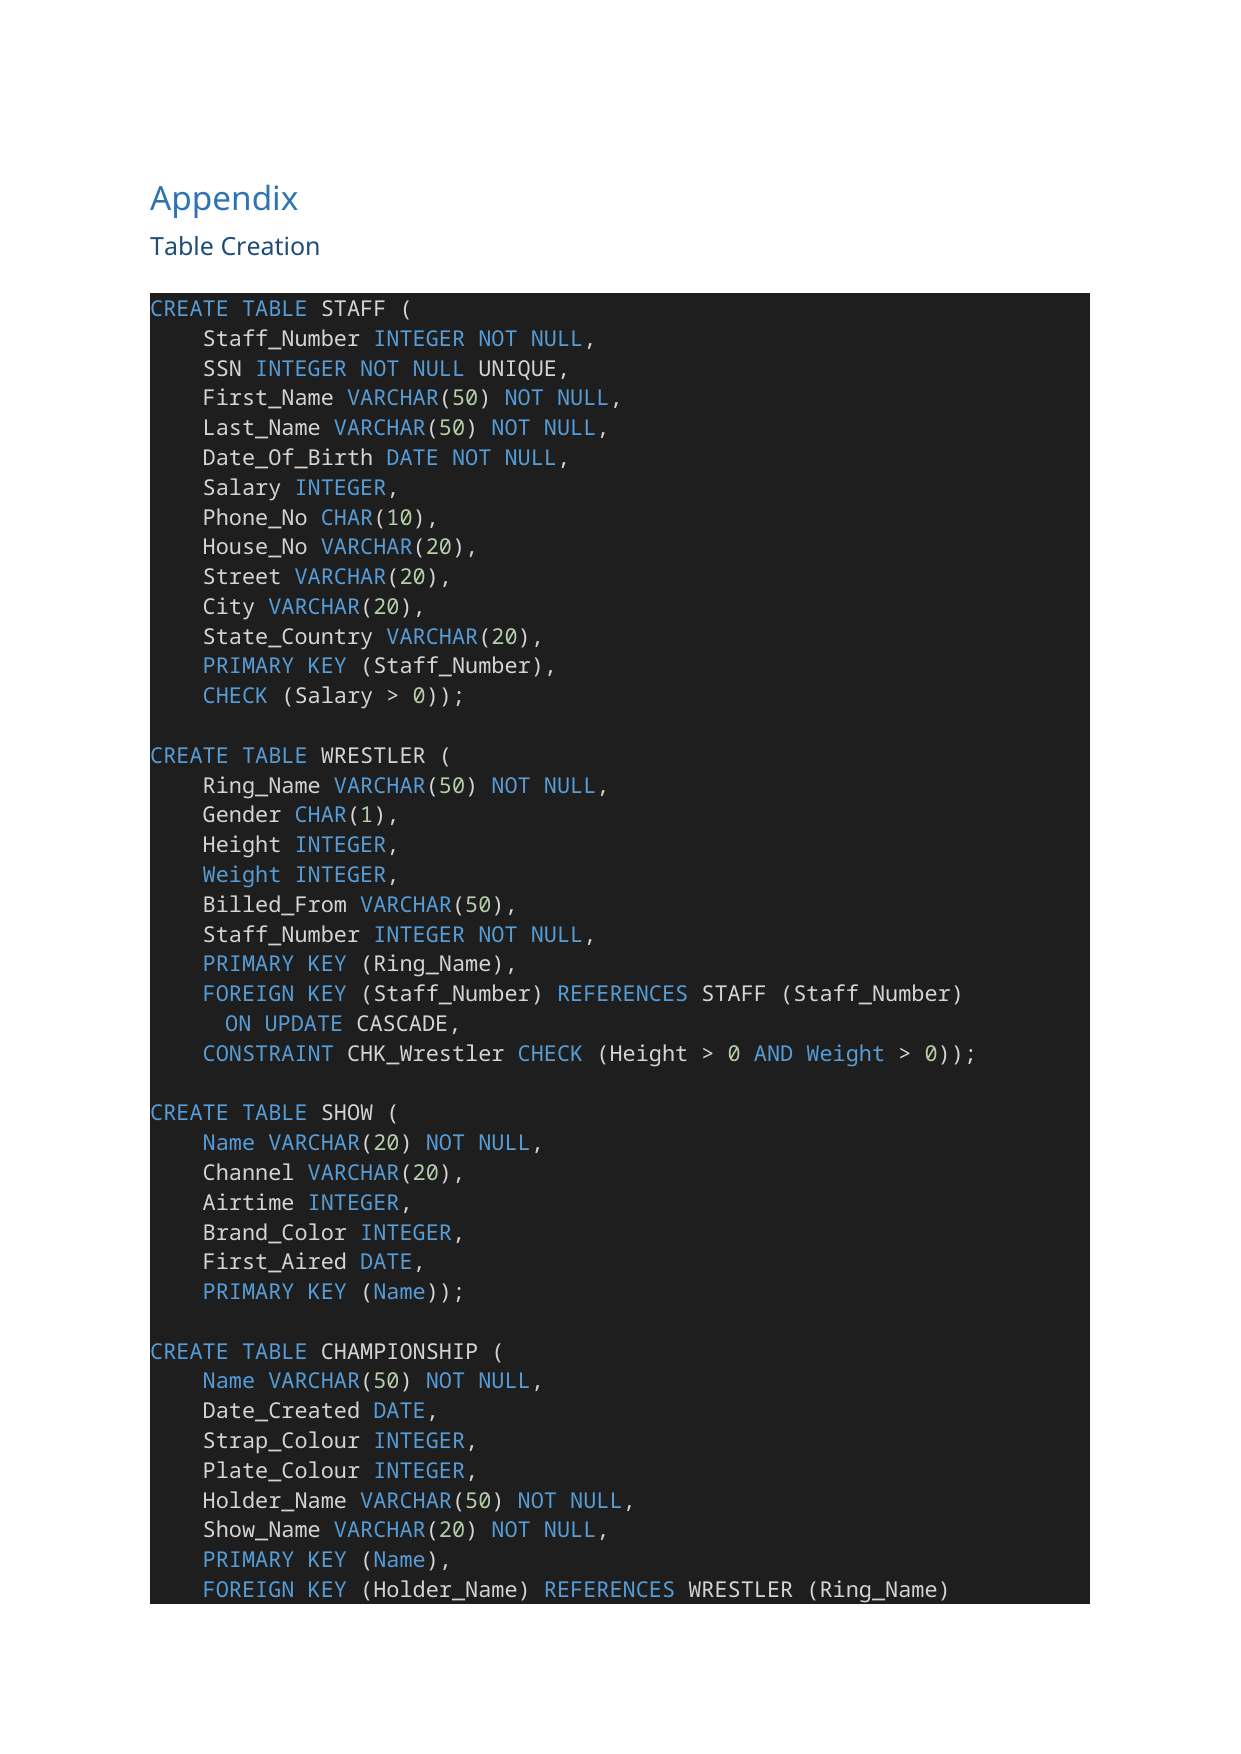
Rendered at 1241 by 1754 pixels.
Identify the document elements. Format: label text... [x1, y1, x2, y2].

text Height INTEGER, [150, 829, 1090, 859]
text PRIMARY KEY (Ring_Name), [150, 948, 1090, 978]
text Date_Of_Birth DATE NOT NULL, [150, 442, 1090, 472]
text PRIMARY KEY (Name), [150, 1544, 1090, 1574]
text CREATE TABLE WRESTLER ( [150, 740, 1090, 769]
text Ring_Name VARCHAR(50) NOT NULL, [150, 769, 1090, 799]
text Weight INTEGER, [150, 859, 1090, 889]
text CREATE TABLE CHAMPIONSHIP ( [150, 1336, 1090, 1365]
text PRIMARY KEY (Staff_Number), [150, 650, 1090, 680]
text First_Name VARCHAR(50) NOT NULL, [150, 382, 1090, 412]
subtitle Appendix [150, 175, 1090, 220]
text City VARCHAR(20), [150, 591, 1090, 621]
text CHECK (Salary > 0)); [150, 680, 1090, 710]
text CONSTRAINT CHK_Wrestler CHECK (Height > 0 AND Weight > 0)); [150, 1038, 1090, 1067]
text SSN INTEGER NOT NULL UNIQUE, [150, 352, 1090, 382]
text Staff_Number INTEGER NOT NULL, [150, 323, 1090, 352]
text Show_Name VARCHAR(20) NOT NULL, [150, 1514, 1090, 1544]
text Staff_Number INTEGER NOT NULL, [150, 918, 1090, 948]
text Billed_From VARCHAR(50), [150, 889, 1090, 918]
text CREATE TABLE STAFF ( [150, 293, 1090, 323]
text Name VARCHAR(20) NOT NULL, [150, 1127, 1090, 1157]
text Last_Name VARCHAR(50) NOT NULL, [150, 412, 1090, 442]
text First_Aired DATE, [150, 1246, 1090, 1276]
text FOREIGN KEY (Holder_Name) REFERENCES WRESTLER (Ring_Name) [150, 1574, 1090, 1604]
text PRIMARY KEY (Name)); [150, 1276, 1090, 1306]
text FOREIGN KEY (Staff_Number) REFERENCES STAFF (Staff_Number) [150, 978, 1090, 1008]
subtitle Table Creation [150, 228, 1090, 262]
text State_Country VARCHAR(20), [150, 621, 1090, 650]
text Plate_Colour INTEGER, [150, 1455, 1090, 1484]
text Airtime INTEGER, [150, 1187, 1090, 1216]
text Brand_Color INTEGER, [150, 1216, 1090, 1246]
text Street VARCHAR(20), [150, 561, 1090, 591]
text Strap_Colour INTEGER, [150, 1425, 1090, 1455]
text ON UPDATE CASCADE, [150, 1008, 1090, 1038]
text House_No VARCHAR(20), [150, 531, 1090, 561]
text Salary INTEGER, [150, 472, 1090, 501]
text Channel VARCHAR(20), [150, 1157, 1090, 1187]
text Date_Created DATE, [150, 1395, 1090, 1425]
text Name VARCHAR(50) NOT NULL, [150, 1365, 1090, 1395]
text Gender CHAR(1), [150, 799, 1090, 829]
text Holder_Name VARCHAR(50) NOT NULL, [150, 1484, 1090, 1514]
text CREATE TABLE SHOW ( [150, 1097, 1090, 1127]
text Phone_No CHAR(10), [150, 501, 1090, 531]
